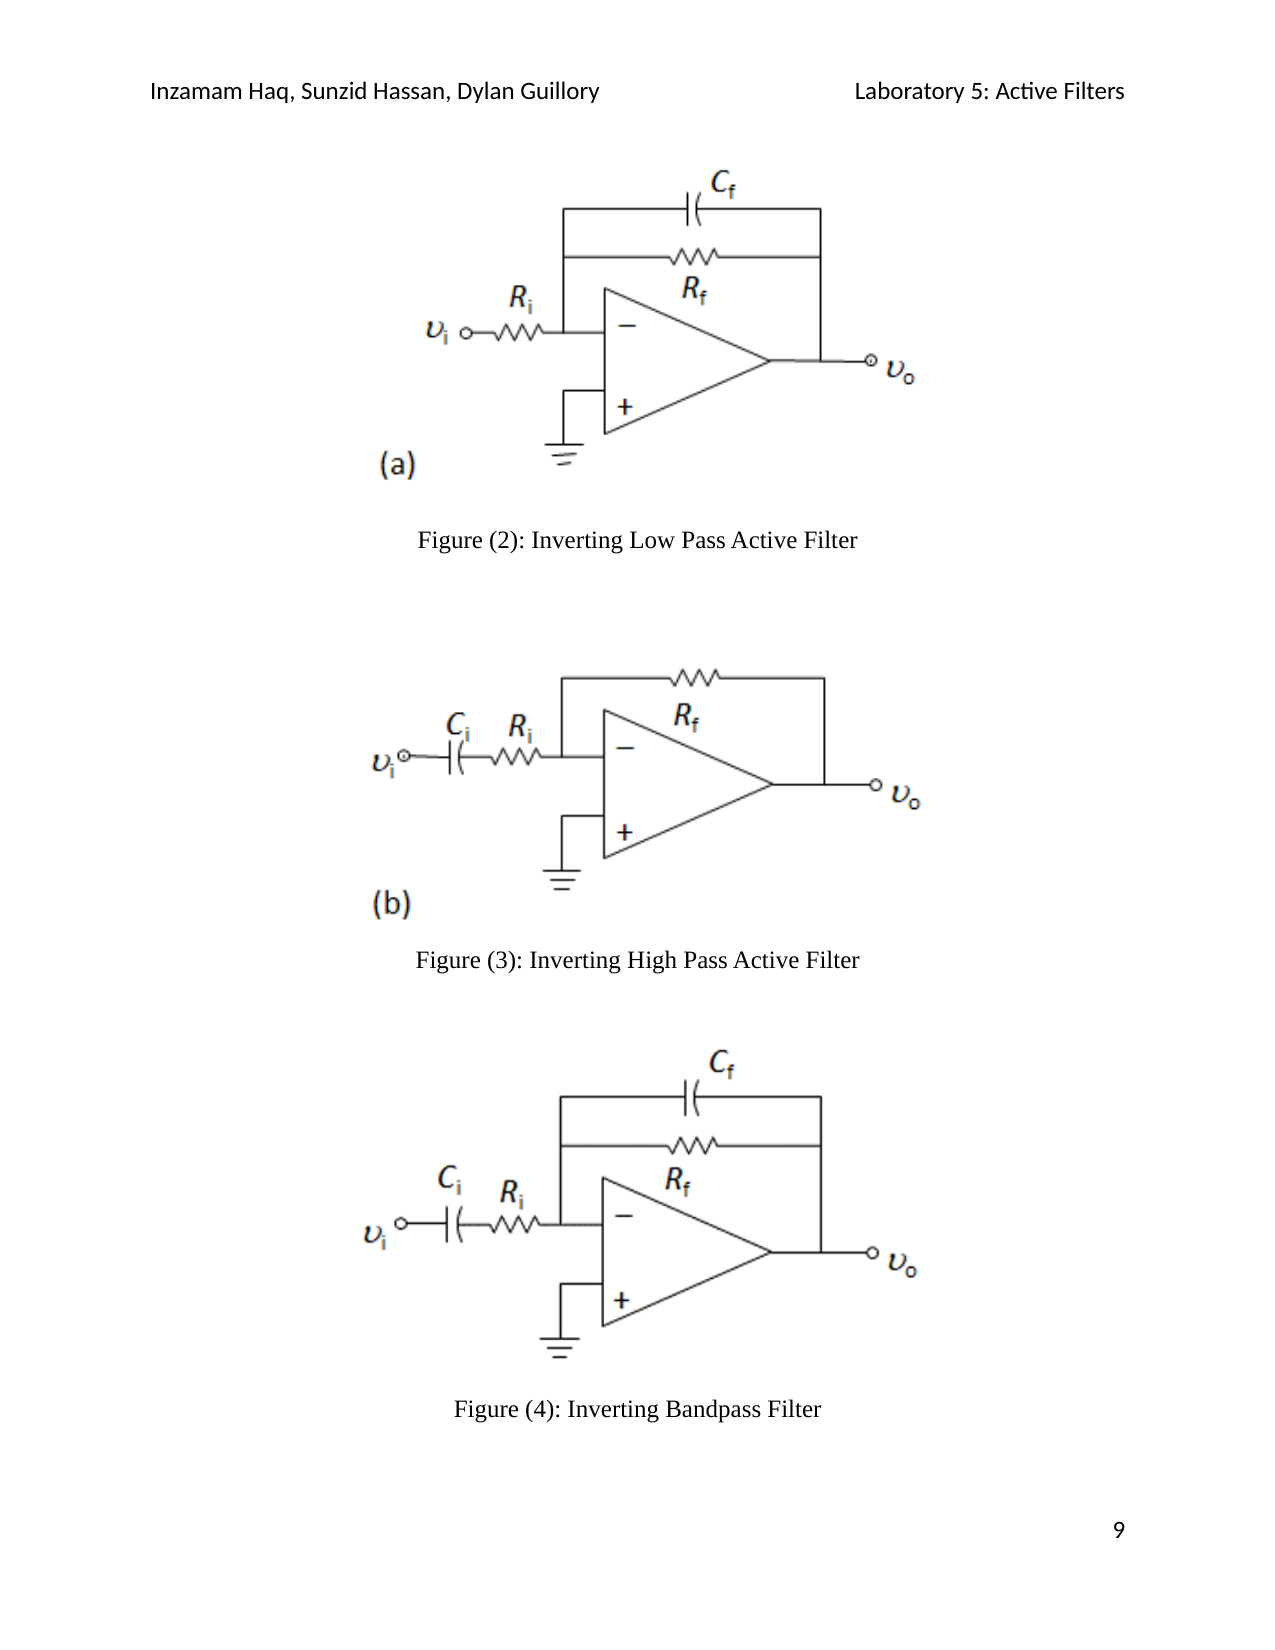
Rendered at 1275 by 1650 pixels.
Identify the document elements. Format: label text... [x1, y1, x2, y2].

text Figure (4): Inverting Bandpass Filter [150, 1394, 1125, 1423]
text Figure (3): Inverting High Pass Active Filter [150, 945, 1125, 974]
picture [342, 1044, 933, 1373]
picture [341, 624, 934, 925]
text Figure (2): Inverting Low Pass Active Filter [150, 525, 1125, 554]
picture [347, 150, 928, 504]
